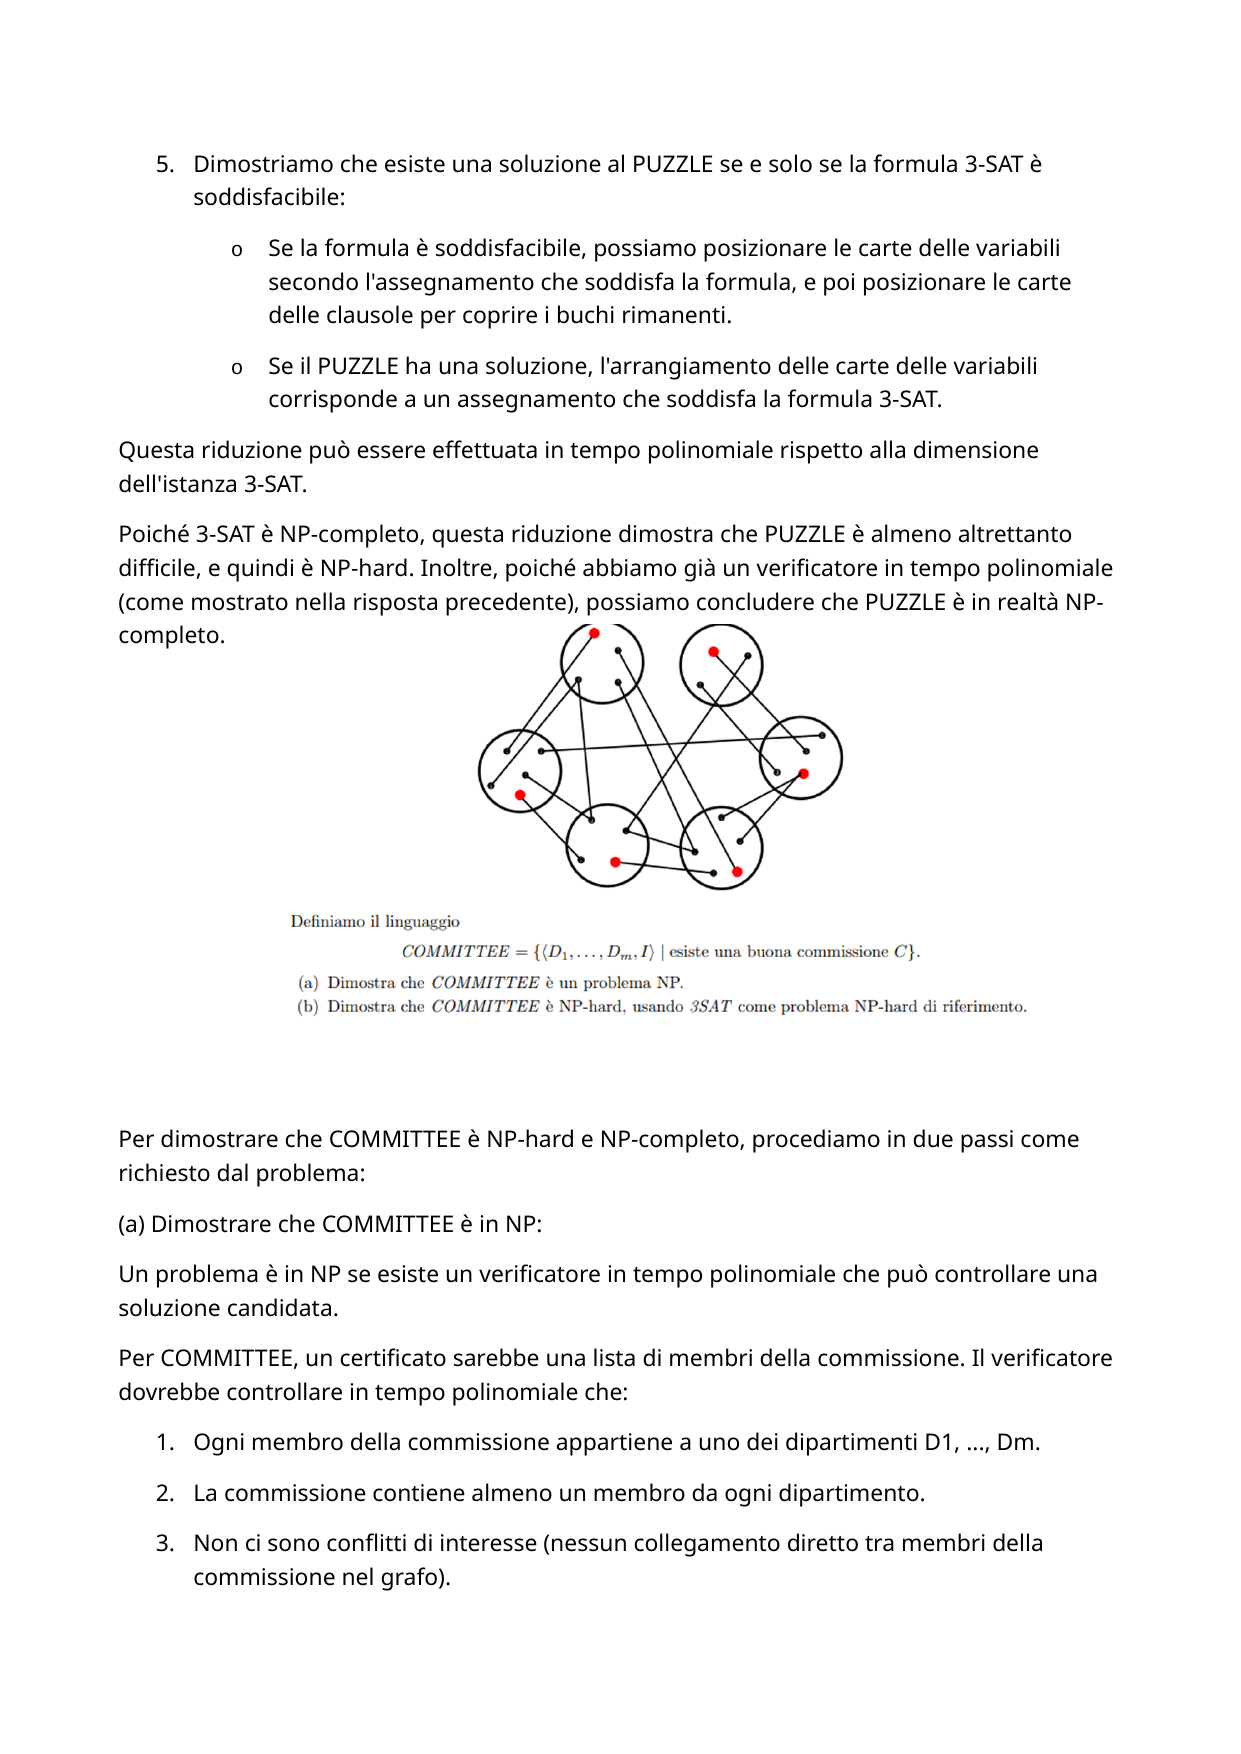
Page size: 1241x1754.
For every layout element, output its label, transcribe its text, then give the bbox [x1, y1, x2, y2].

list Se il PUZZLE ha una soluzione, l'arrangiamento delle carte delle variabili corrisponde a un assegnamento che soddisfa la formula 3-SAT. [231, 350, 1122, 415]
text Per dimostrare che COMMITTEE è NP-hard e NP-completo, procediamo in due passi come richiesto dal problema: [118, 1123, 1122, 1188]
text (a) Dimostrare che COMMITTEE è in NP: [118, 1208, 1122, 1239]
text Questa riduzione può essere effettuata in tempo polinomiale rispetto alla dimensione dell'istanza 3-SAT. [118, 434, 1122, 499]
text Per COMMITTEE, un certificato sarebbe una lista di membri della commissione. Il verificatore dovrebbe controllare in tempo polinomiale che: [118, 1342, 1122, 1407]
list Non ci sono conflitti di interesse (nessun collegamento diretto tra membri della commissione nel grafo). [156, 1527, 1122, 1592]
list Ogni membro della commissione appartiene a uno dei dipartimenti D1, ..., Dm. [156, 1426, 1122, 1458]
picture [291, 624, 1038, 1025]
list Se la formula è soddisfacibile, possiamo posizionare le carte delle variabili secondo l'assegnamento che soddisfa la formula, e poi posizionare le carte delle clausole per coprire i buchi rimanenti. [231, 232, 1122, 331]
list La commissione contiene almeno un membro da ogni dipartimento. [156, 1477, 1122, 1508]
text Poiché 3-SAT è NP-completo, questa riduzione dimostra che PUZZLE è almeno altrettanto difficile, e quindi è NP-hard. Inoltre, poiché abbiamo già un verificatore in tempo polinomiale (come mostrato nella risposta precedente), possiamo concludere che PUZZLE è in realtà NP-completo. [118, 518, 1122, 651]
text Un problema è in NP se esiste un verificatore in tempo polinomiale che può controllare una soluzione candidata. [118, 1258, 1122, 1323]
list Dimostriamo che esiste una soluzione al PUZZLE se e solo se la formula 3-SAT è soddisfacibile: [156, 148, 1122, 213]
